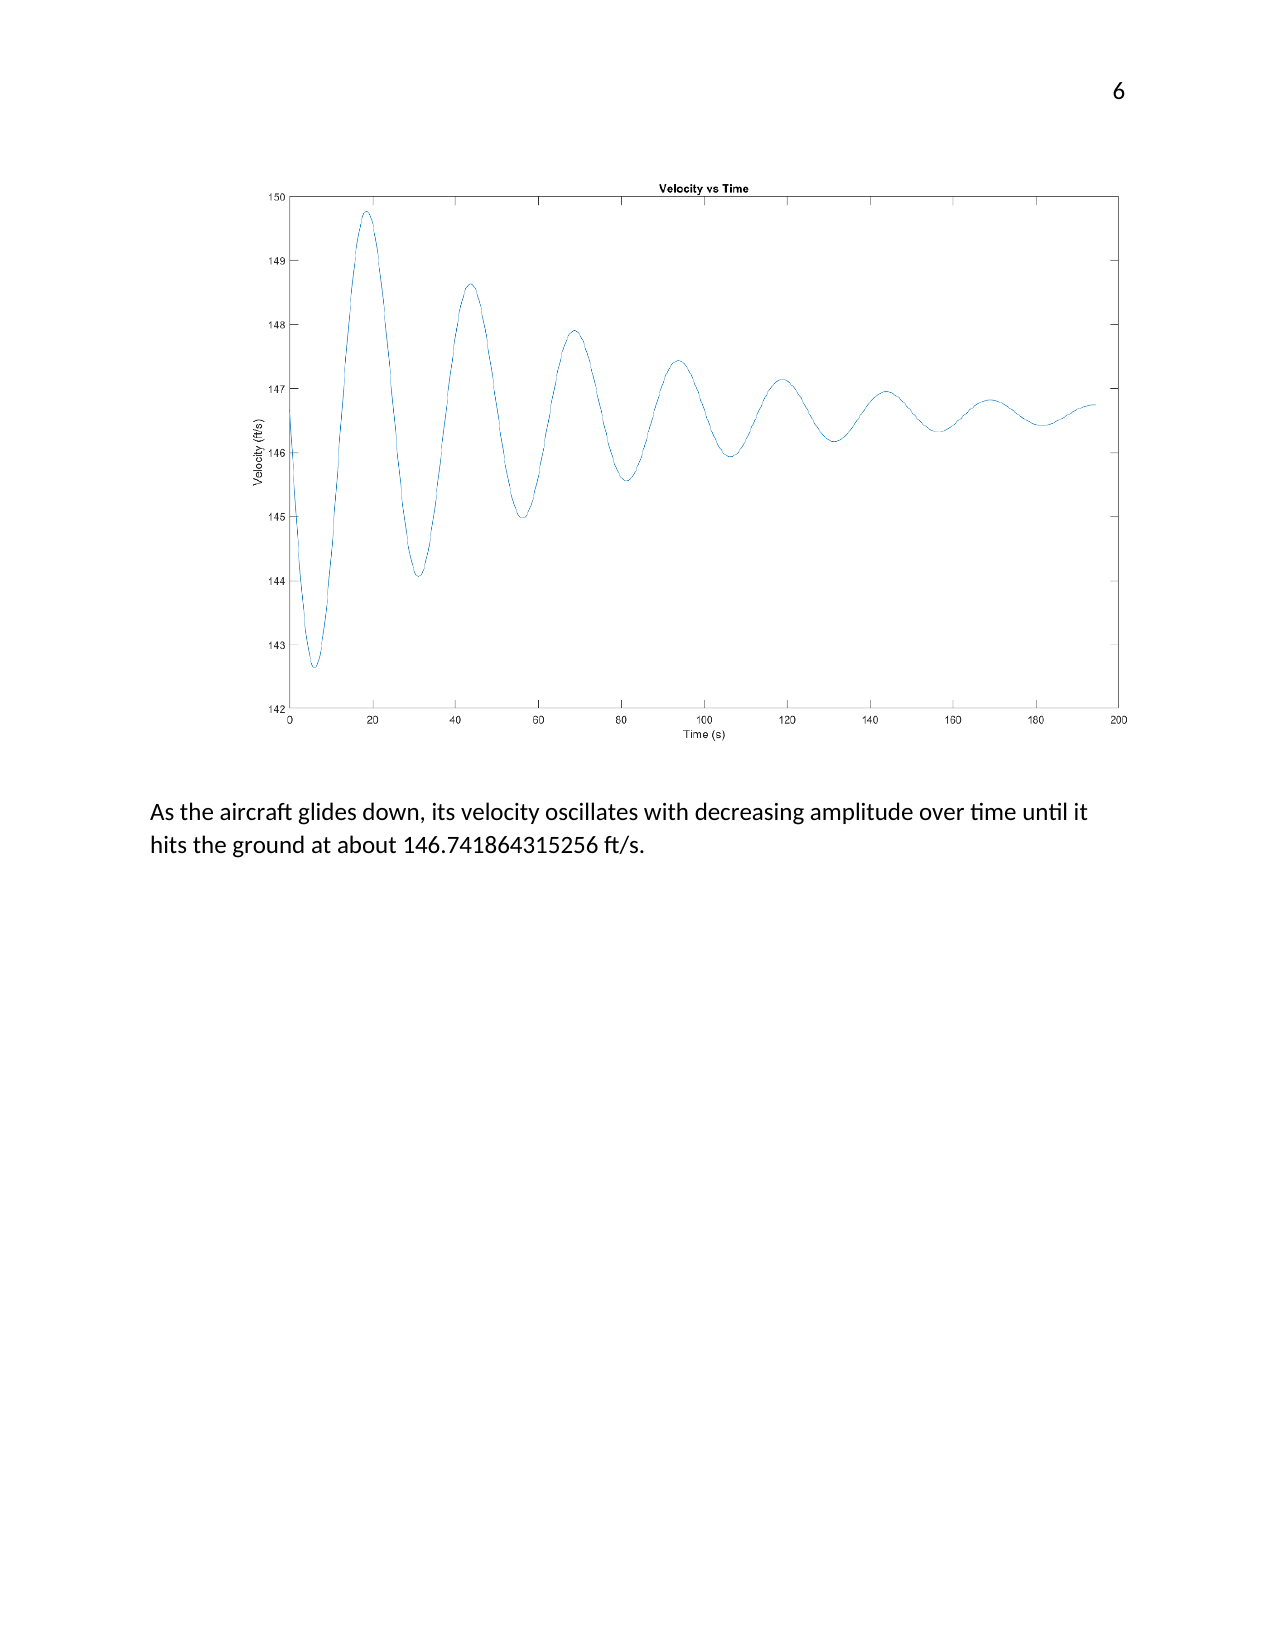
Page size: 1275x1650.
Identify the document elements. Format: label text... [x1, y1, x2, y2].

text As the aircraft glides down, its velocity oscillates with decreasing amplitude over time until it hits the ground at about 146.741864315256 ft/s. [150, 796, 1125, 859]
picture [150, 150, 1220, 777]
